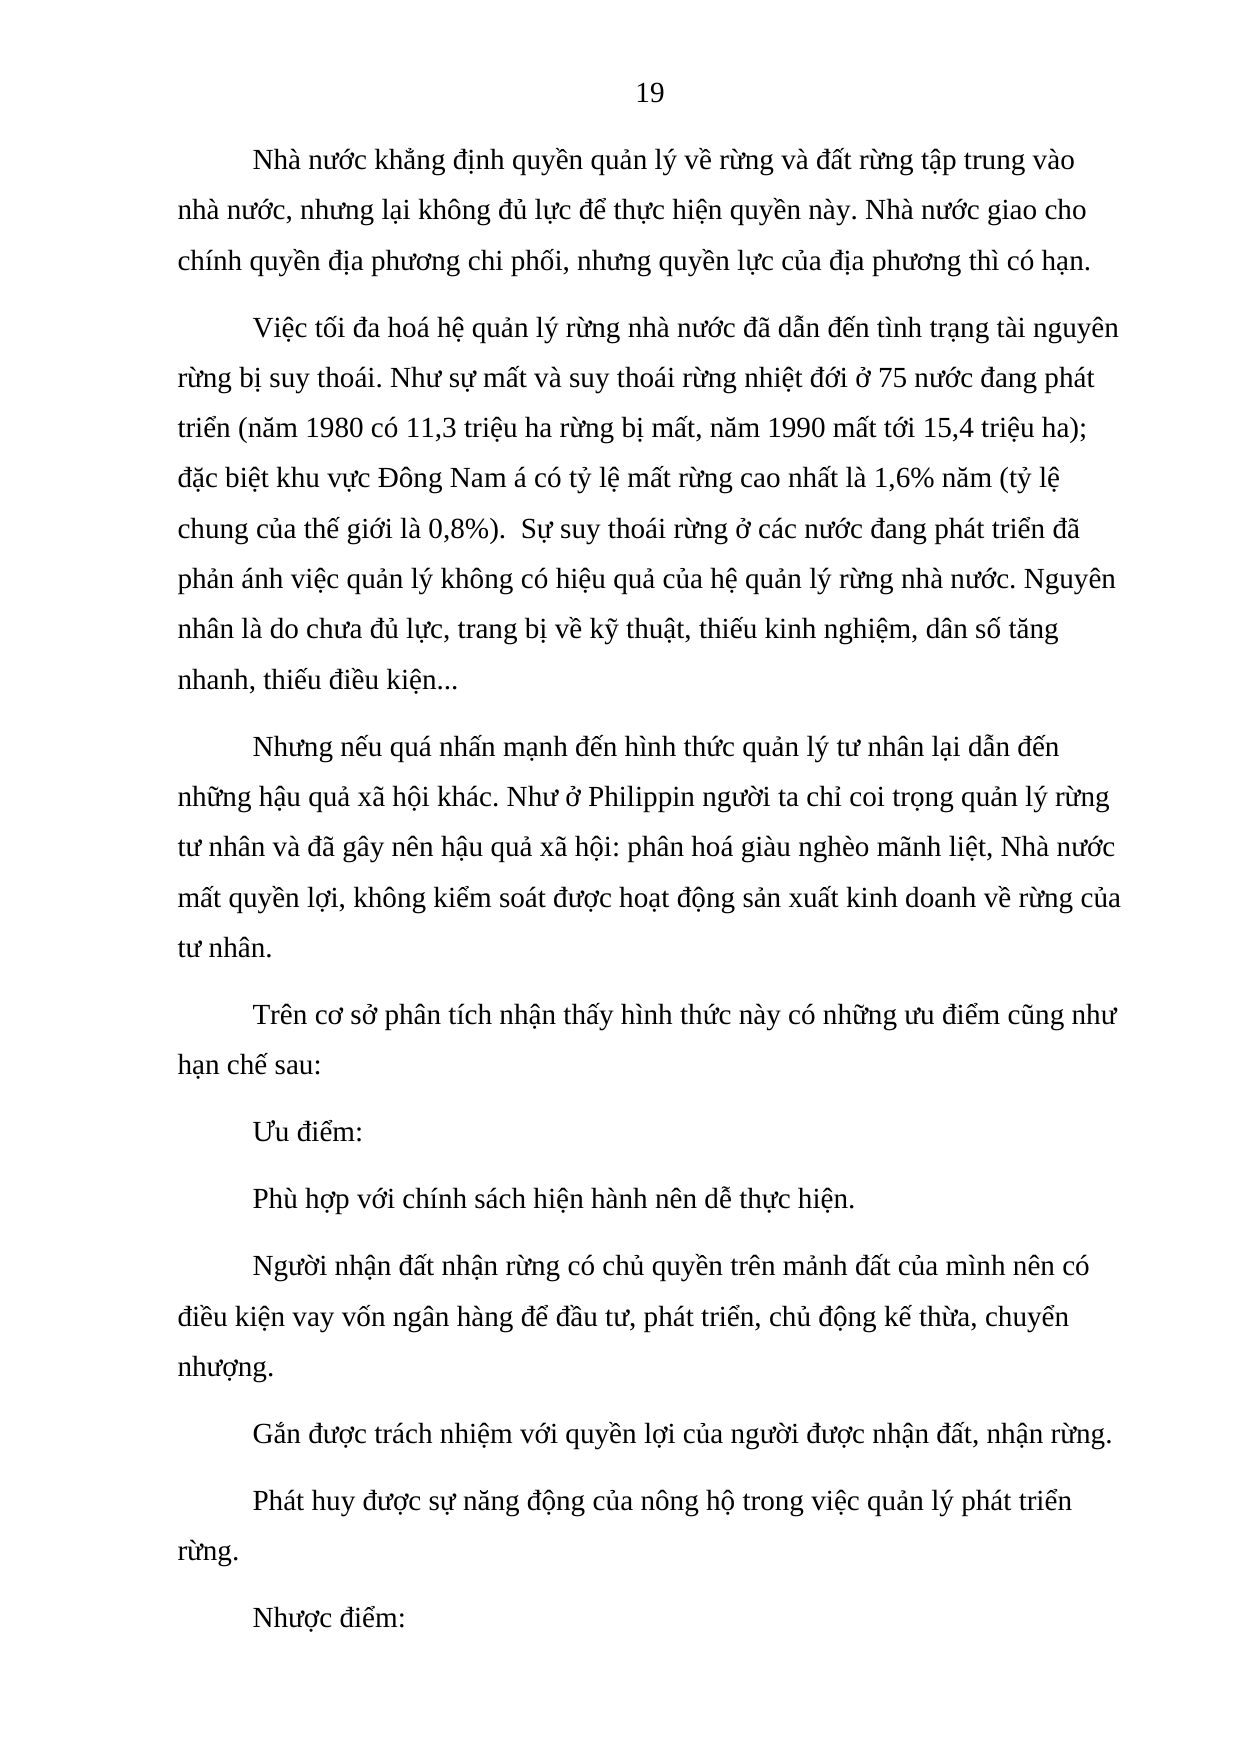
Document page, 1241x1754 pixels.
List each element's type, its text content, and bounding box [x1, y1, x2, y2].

text Người nhận đất nhận rừng có chủ quyền trên mảnh đất của mình nên có điều kiện vay vốn ngân hàng để đầu tư, phát triển, chủ động kế thừa, chuyển nhượng. [177, 1248, 1122, 1382]
text Việc tối đa hoá hệ quản lý rừng nhà nước đã dẫn đến tình trạng tài nguyên rừng bị suy thoái. Như sự mất và suy thoái rừng nhiệt đới ở 75 nước đang phát triển (năm 1980 có 11,3 triệu ha rừng bị mất, năm 1990 mất tới 15,4 triệu ha); đặc biệt khu vực Đông Nam á có tỷ lệ mất rừng cao nhất là 1,6% năm (tỷ lệ chung của thế giới là 0,8%). Sự suy thoái rừng ở các nước đang phát triển đã phản ánh việc quản lý không có hiệu quả của hệ quản lý rừng nhà nước. Nguyên nhân là do chưa đủ lực, trang bị về kỹ thuật, thiếu kinh nghiệm, dân số tăng nhanh, thiếu điều kiện... [177, 310, 1122, 695]
text Phù hợp với chính sách hiện hành nên dễ thực hiện. [177, 1181, 1122, 1215]
text Nhược điểm: [177, 1600, 1122, 1634]
text Trên cơ sở phân tích nhận thấy hình thức này có những ưu điểm cũng như hạn chế sau: [177, 997, 1122, 1081]
text Phát huy được sự năng động của nông hộ trong việc quản lý phát triển rừng. [177, 1483, 1122, 1567]
text Ưu điểm: [177, 1114, 1122, 1148]
text Nhà nước khẳng định quyền quản lý về rừng và đất rừng tập trung vào nhà nước, nhưng lại không đủ lực để thực hiện quyền này. Nhà nước giao cho chính quyền địa phương chi phối, nhưng quyền lực của địa phương thì có hạn. [177, 142, 1122, 276]
text Gắn được trách nhiệm với quyền lợi của người được nhận đất, nhận rừng. [177, 1416, 1122, 1449]
text Nhưng nếu quá nhấn mạnh đến hình thức quản lý tư nhân lại dẫn đến những hậu quả xã hội khác. Như ở Philippin người ta chỉ coi trọng quản lý rừng tư nhân và đã gây nên hậu quả xã hội: phân hoá giàu nghèo mãnh liệt, Nhà nước mất quyền lợi, không kiểm soát được hoạt động sản xuất kinh doanh về rừng của tư nhân. [177, 729, 1122, 964]
